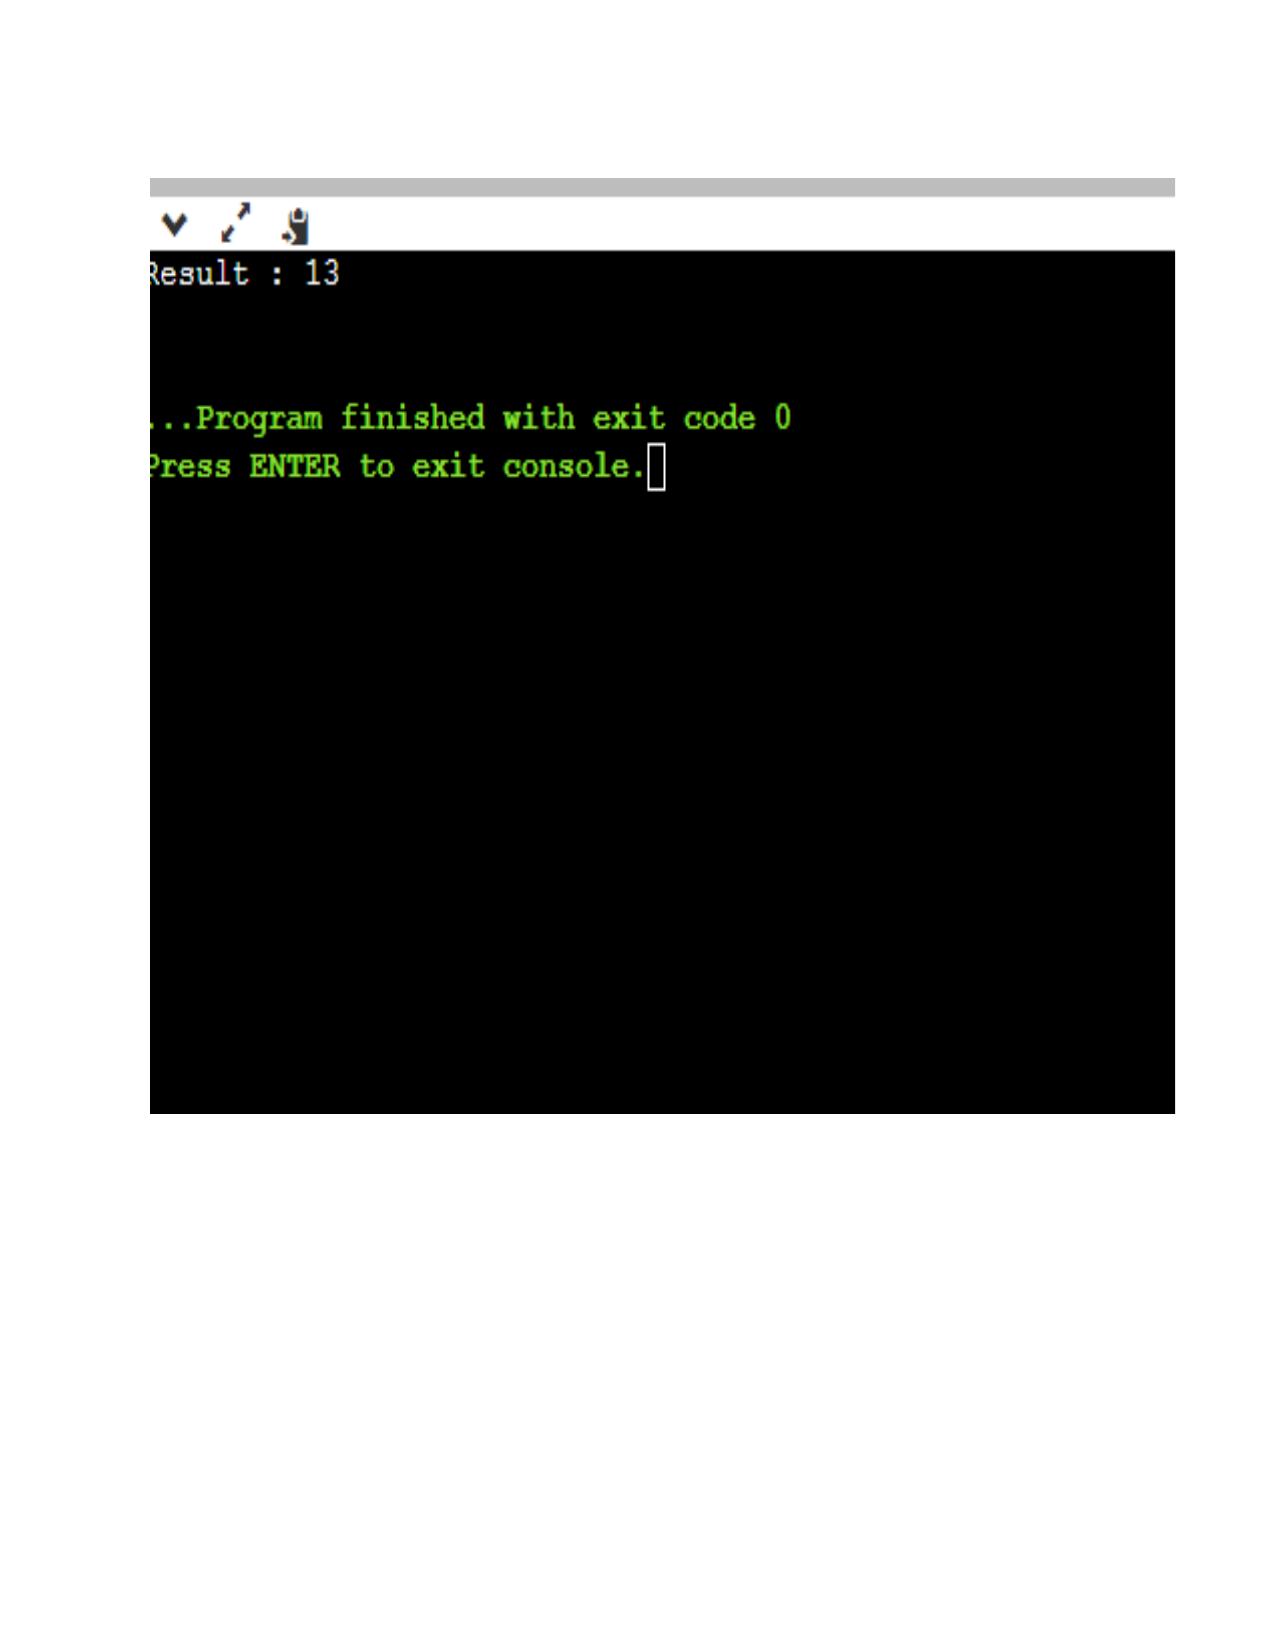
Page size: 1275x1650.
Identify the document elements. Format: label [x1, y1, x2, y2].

picture [150, 178, 1175, 1114]
